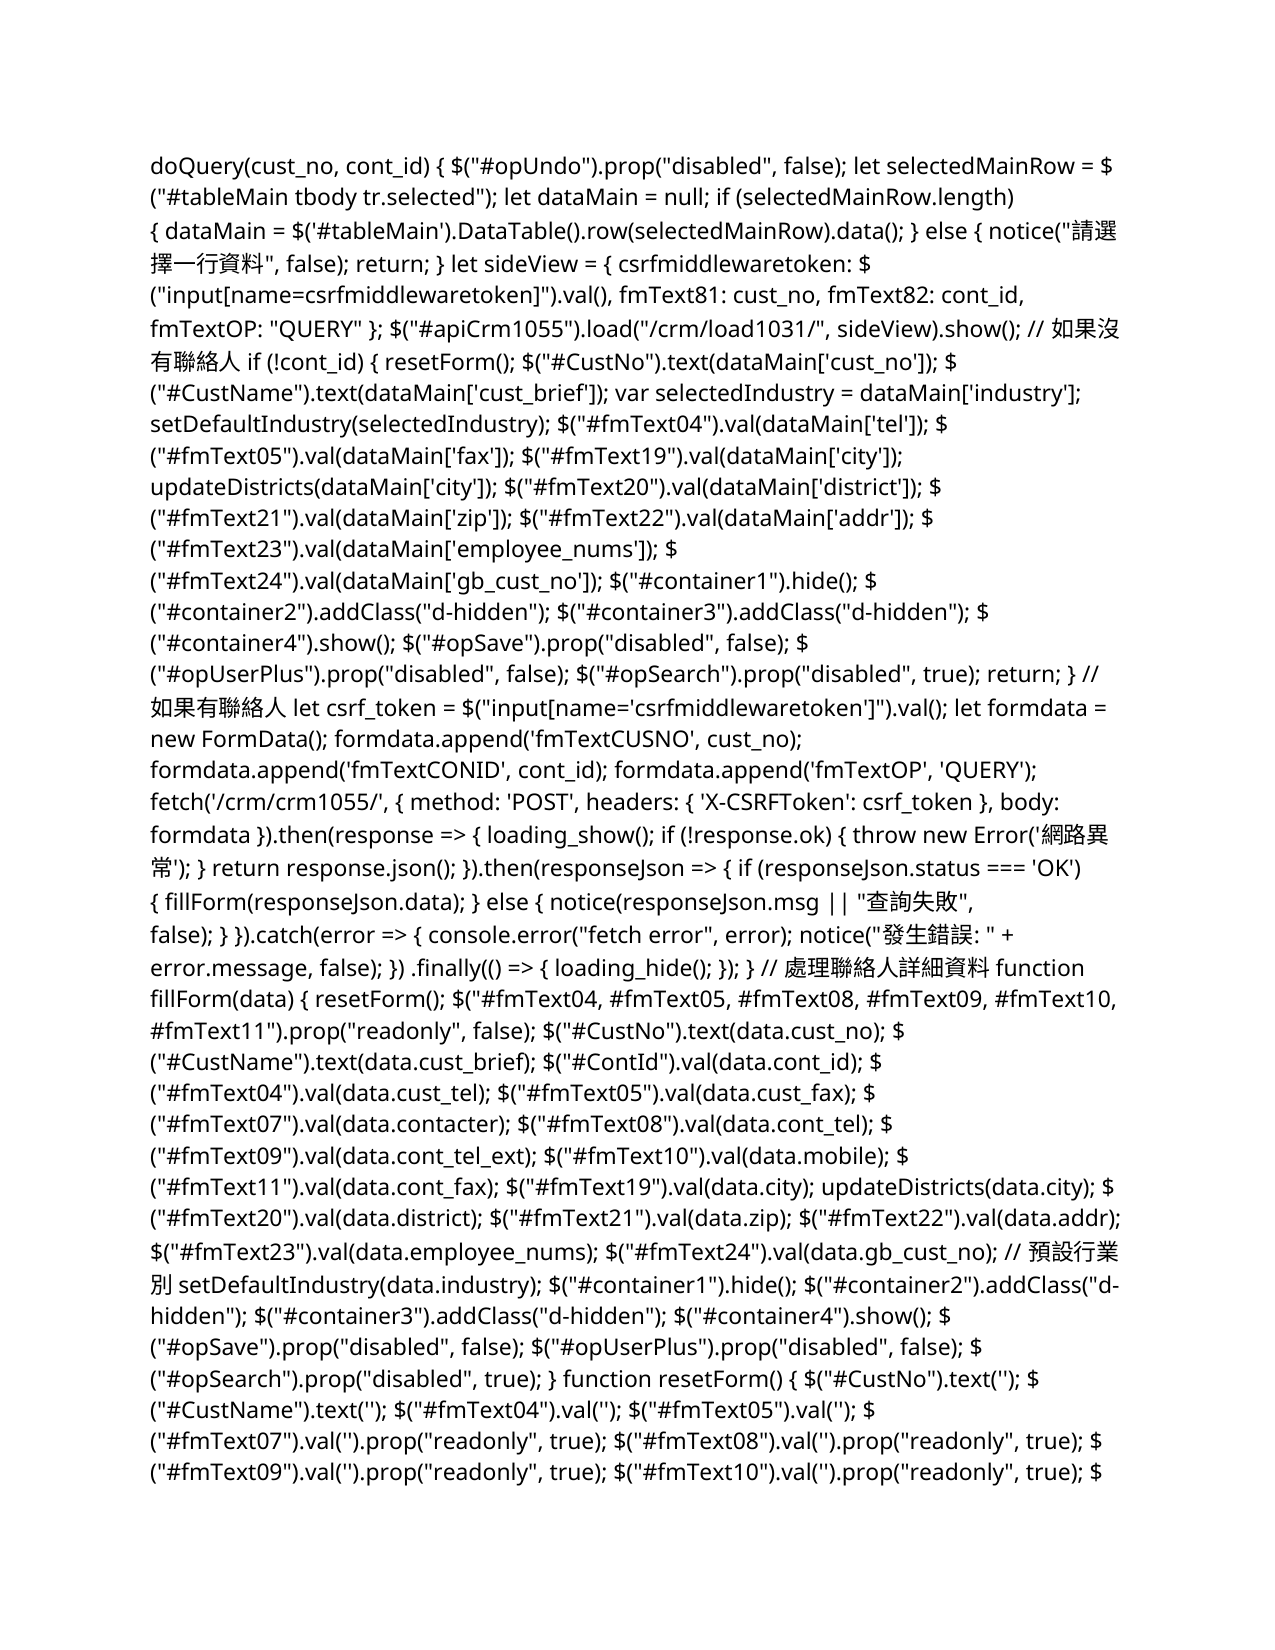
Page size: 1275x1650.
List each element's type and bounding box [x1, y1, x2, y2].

text [150, 150, 1125, 1487]
